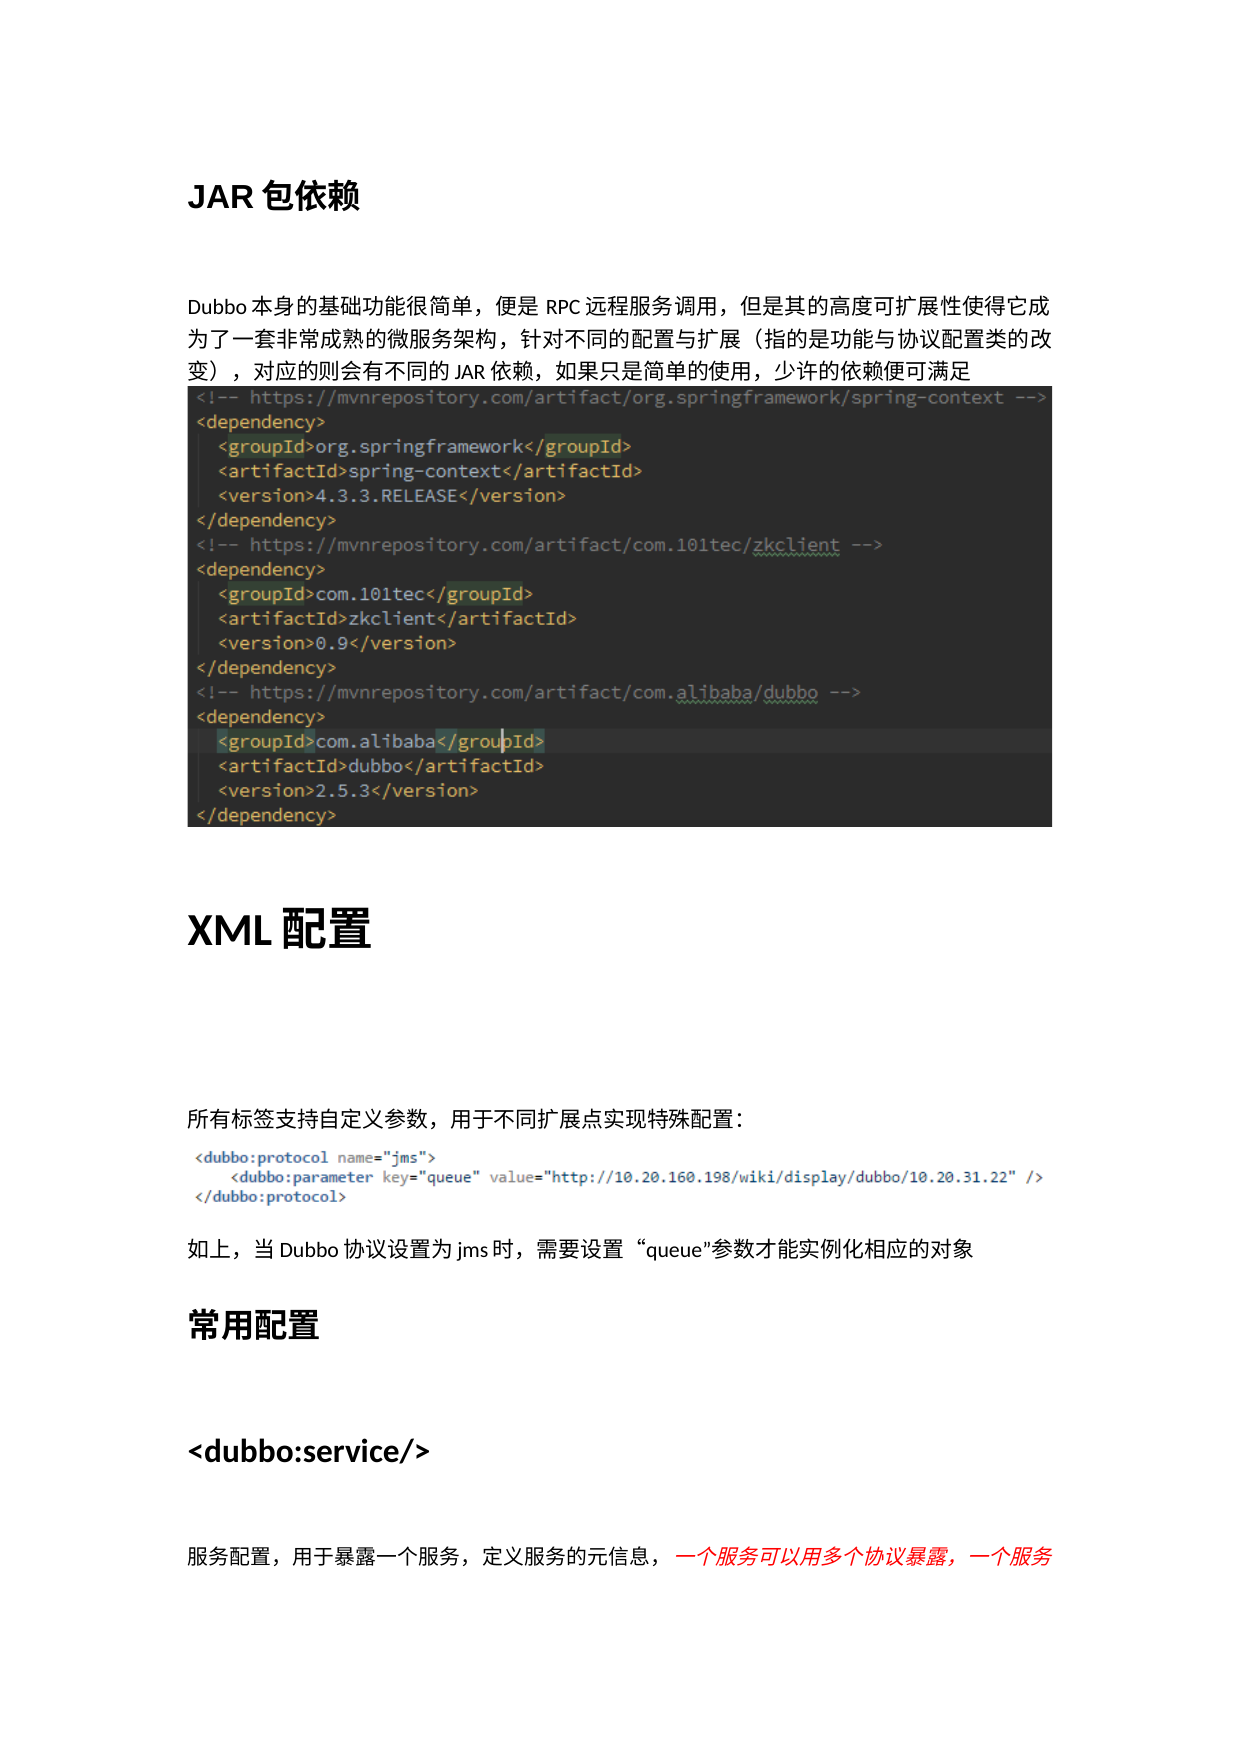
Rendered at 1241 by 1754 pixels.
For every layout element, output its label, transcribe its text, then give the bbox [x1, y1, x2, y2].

picture [187, 1133, 1052, 1215]
text 如上，当Dubbo协议设置为jms时，需要设置“queue”参数才能实例化相应的对象 [187, 1231, 1053, 1264]
picture [187, 386, 1053, 827]
subtitle <dubbo:service/> [187, 1418, 1053, 1483]
text Dubbo本身的基础功能很简单，便是RPC远程服务调用，但是其的高度可扩展性使得它成为了一套非常成熟的微服务架构，针对不同的配置与扩展（指的是功能与协议配置类的改变），对应的则会有不同的JAR依赖，如果只是简单的使用，少许的依赖便可满足 [187, 289, 1053, 386]
text 所有标签支持自定义参数，用于不同扩展点实现特殊配置： [187, 1101, 1053, 1134]
subtitle XML配置 [187, 877, 1053, 974]
subtitle JAR包依赖 [187, 162, 1053, 227]
subtitle 常用配置 [187, 1291, 1053, 1356]
